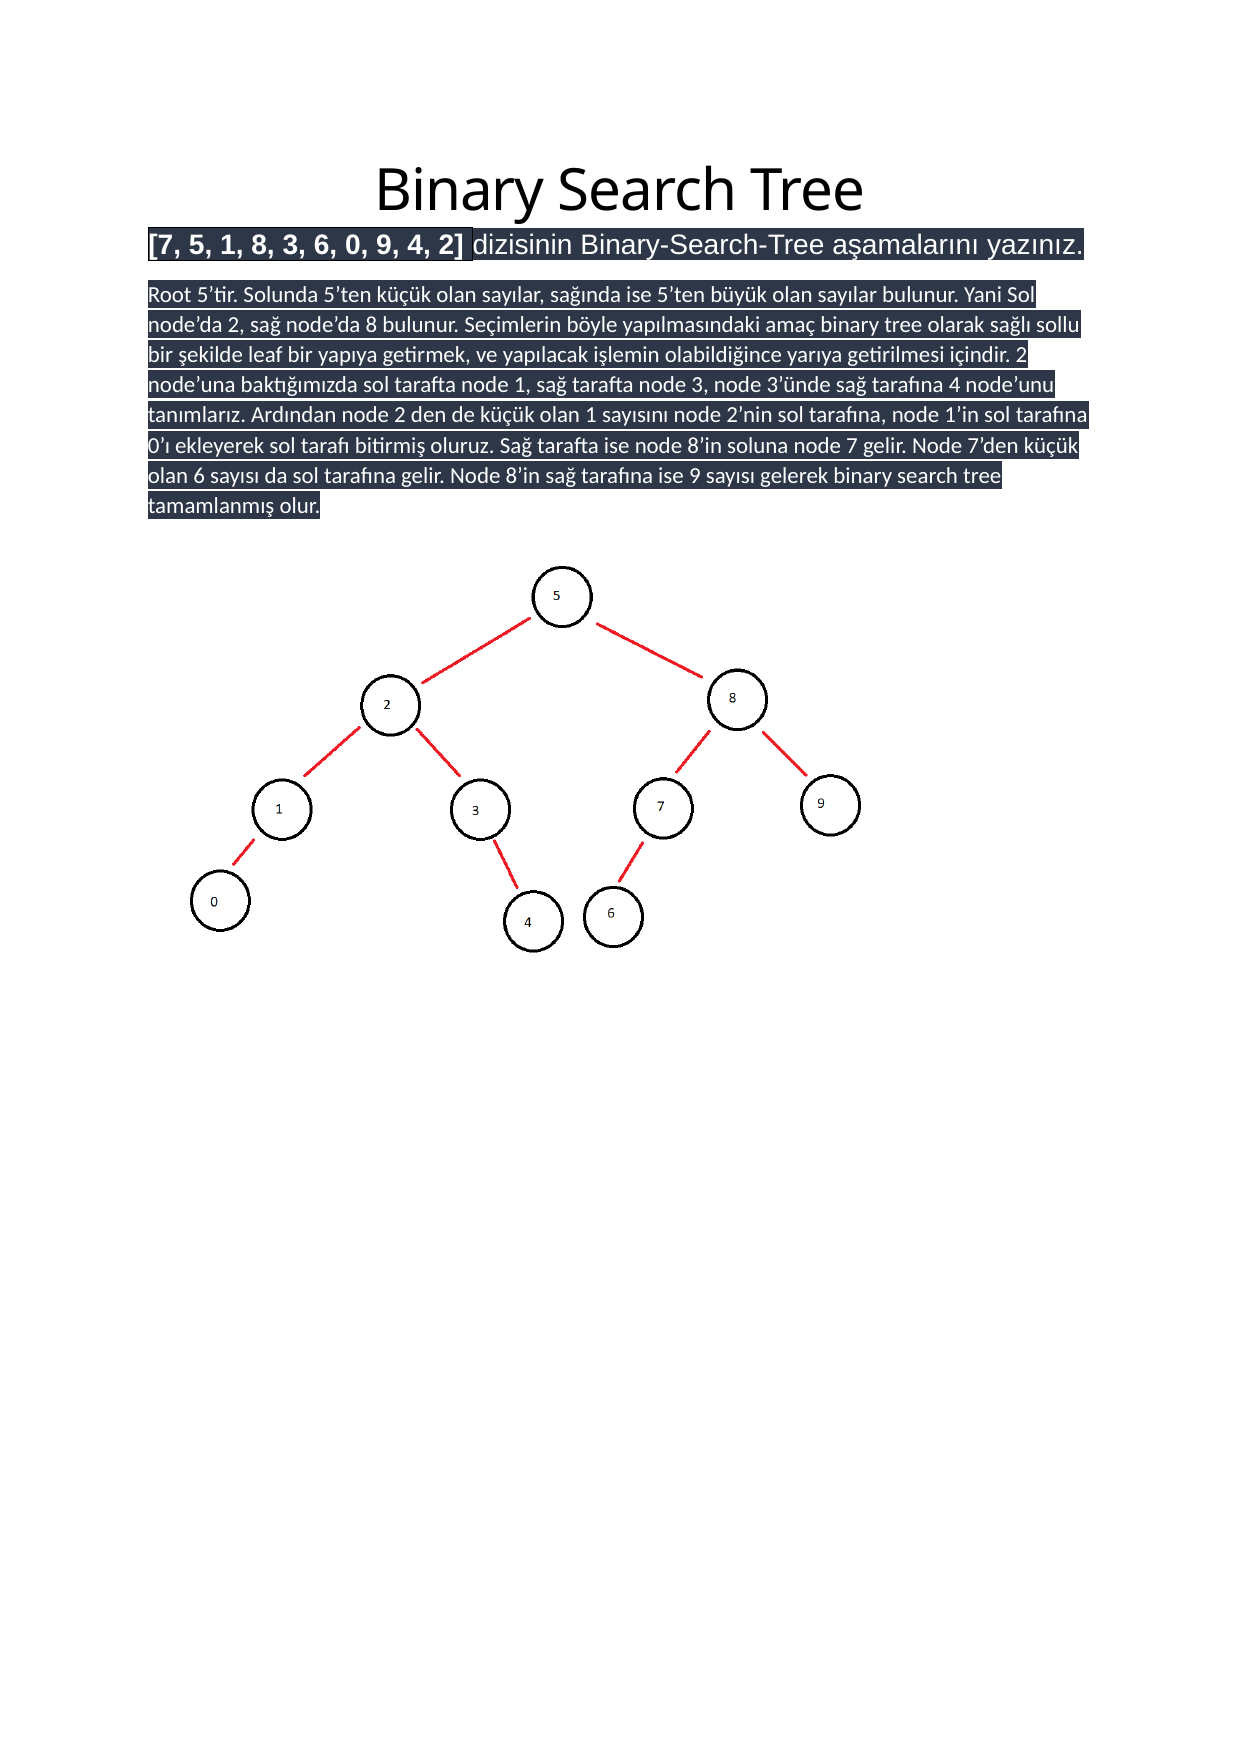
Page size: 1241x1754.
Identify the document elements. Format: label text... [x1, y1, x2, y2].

picture [147, 538, 1091, 1299]
title Binary Search Tree [148, 148, 1093, 227]
text [7, 5, 1, 8, 3, 6, 0, 9, 4, 2] dizisinin Binary-Search-Tree aşamalarını yazınız. [473, 227, 1093, 261]
text Root 5’tir. Solunda 5’ten küçük olan sayılar, sağında ise 5’ten büyük olan sayılar bulunur. Yani Sol node’da 2, sağ node’da 8 bulunur. Seçimlerin böyle yapılmasındaki amaç binary tree olarak sağlı sollu bir şekilde leaf bir yapıya getirmek, ve yapılacak işlemin olabildiğince yarıya getirilmesi içindir. 2 node’una baktığımızda sol tarafta node 1, sağ tarafta node 3, node 3’ünde sağ tarafına 4 node’unu tanımlarız. Ardından node 2 den de küçük olan 1 sayısını node 2’nin sol tarafına, node 1’in sol tarafına 0’ı ekleyerek sol tarafı bitirmiş oluruz. Sağ tarafta ise node 8’in soluna node 7 gelir. Node 7’den küçük olan 6 sayısı da sol tarafına gelir. Node 8’in sağ tarafına ise 9 sayısı gelerek binary search tree tamamlanmış olur. [148, 280, 1093, 519]
